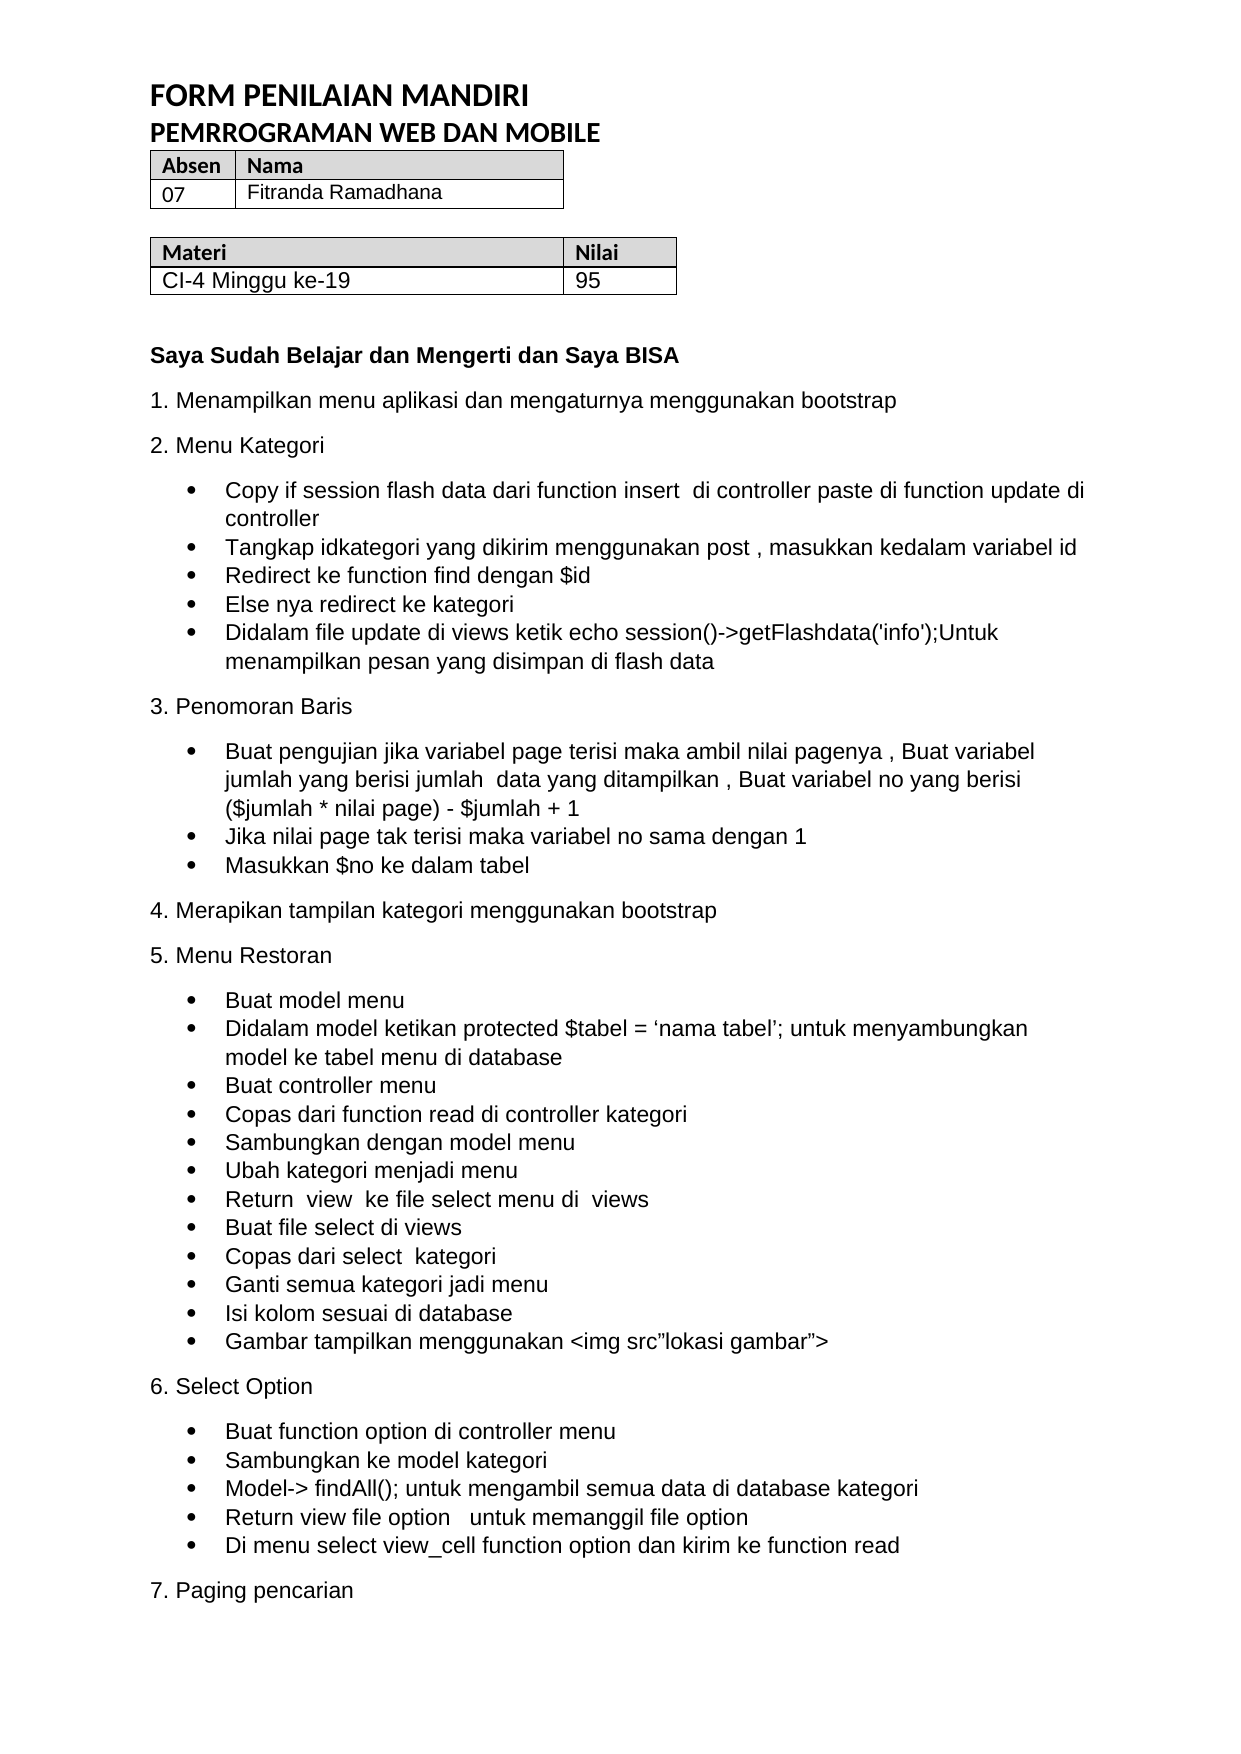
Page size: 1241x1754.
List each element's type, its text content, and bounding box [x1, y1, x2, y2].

list Didalam model ketikan protected $tabel = ‘nama tabel’; untuk menyambungkan model ke tabel menu di database [187, 1015, 1090, 1070]
list Sambungkan ke model kategori [187, 1447, 1090, 1473]
text 5. Menu Restoran [150, 942, 1090, 968]
text 2. Menu Kategori [150, 432, 1090, 458]
table_header Nilai [564, 238, 676, 266]
list Didalam file update di views ketik echo session()->getFlashdata('info');Untuk menampilkan pesan yang disimpan di flash data [187, 619, 1090, 674]
list Masukkan $no ke dalam tabel [187, 852, 1090, 878]
list Jika nilai page tak terisi maka variabel no sama dengan 1 [187, 823, 1090, 849]
list Di menu select view_cell function option dan kirim ke function read [187, 1532, 1090, 1558]
list Model-> findAll(); untuk mengambil semua data di database kategori [187, 1475, 1090, 1502]
list Copas dari function read di controller kategori [187, 1101, 1090, 1127]
list Redirect ke function find dengan $id [187, 562, 1090, 589]
list Buat function option di controller menu [187, 1418, 1090, 1445]
text 1. Menampilkan menu aplikasi dan mengaturnya menggunakan bootstrap [150, 387, 1090, 413]
list Return view ke file select menu di views [187, 1186, 1090, 1212]
table_header Materi [151, 238, 563, 266]
text 3. Penomoran Baris [150, 693, 1090, 719]
text 6. Select Option [150, 1373, 1090, 1399]
list Else nya redirect ke kategori [187, 591, 1090, 617]
table_cell CI-4 Minggu ke-19 [151, 268, 563, 294]
list Gambar tampilkan menggunakan <img src”lokasi gambar”> [187, 1328, 1090, 1354]
list Ganti semua kategori jadi menu [187, 1271, 1090, 1298]
list Copy if session flash data dari function insert di controller paste di function update di controller [187, 477, 1090, 532]
list Tangkap idkategori yang dikirim menggunakan post , masukkan kedalam variabel id [187, 534, 1090, 560]
text Saya Sudah Belajar dan Mengerti dan Saya BISA [150, 342, 1090, 368]
list Buat file select di views [187, 1214, 1090, 1241]
text 4. Merapikan tampilan kategori menggunakan bootstrap [150, 897, 1090, 923]
table_cell 95 [564, 268, 676, 294]
list Copas dari select kategori [187, 1243, 1090, 1269]
text 7. Paging pencarian [150, 1577, 1090, 1603]
list Buat model menu [187, 987, 1090, 1013]
list Isi kolom sesuai di database [187, 1300, 1090, 1326]
list Return view file option untuk memanggil file option [187, 1504, 1090, 1530]
list Sambungkan dengan model menu [187, 1129, 1090, 1155]
list Ubah kategori menjadi menu [187, 1157, 1090, 1184]
list Buat controller menu [187, 1072, 1090, 1098]
list Buat pengujian jika variabel page terisi maka ambil nilai pagenya , Buat variabel jumlah yang berisi jumlah data yang ditampilkan , Buat variabel no yang berisi ($jumlah * nilai page) - $jumlah + 1 [187, 738, 1090, 821]
